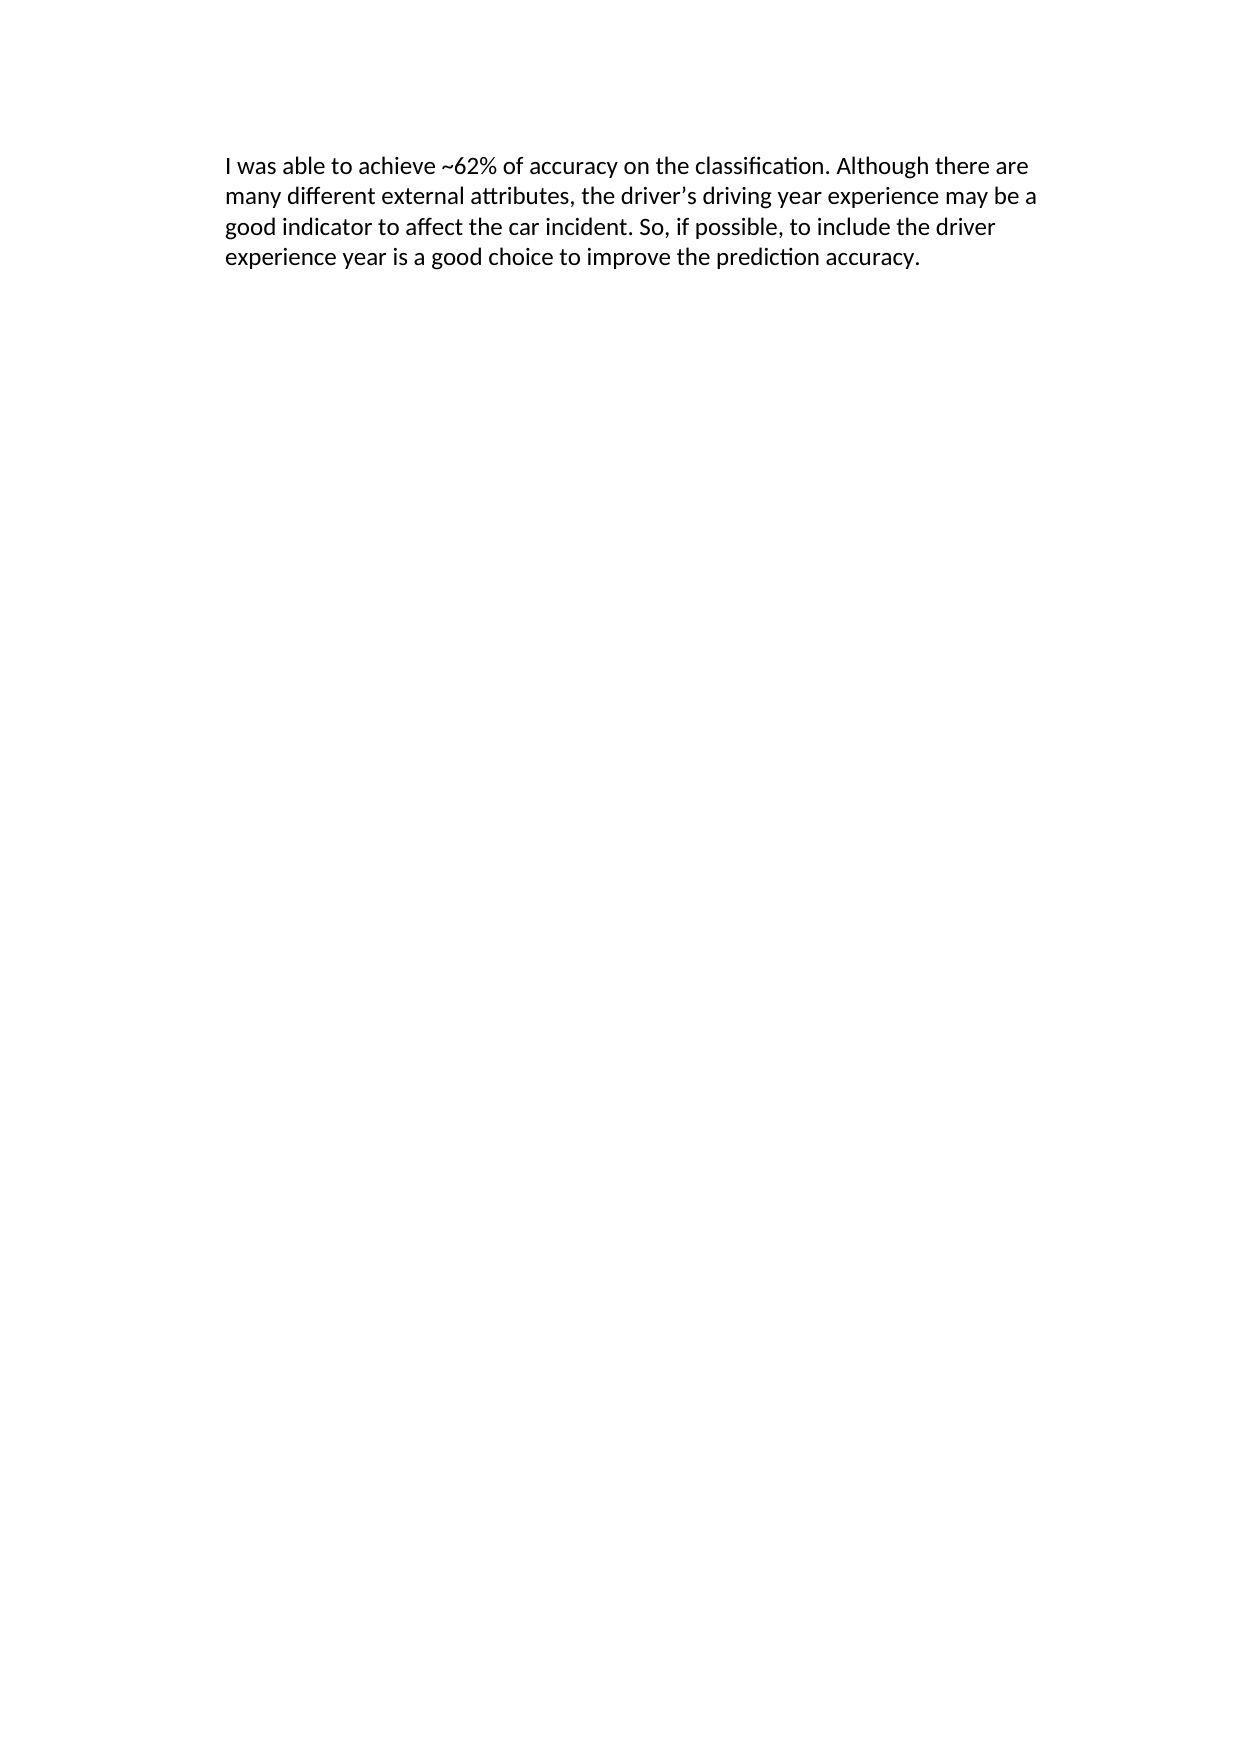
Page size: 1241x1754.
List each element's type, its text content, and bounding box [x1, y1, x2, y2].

text I was able to achieve ~62% of accuracy on the classification. Although there are many different external attributes, the driver’s driving year experience may be a good indicator to affect the car incident. So, if possible, to include the driver experience year is a good choice to improve the prediction accuracy. [225, 150, 1090, 272]
